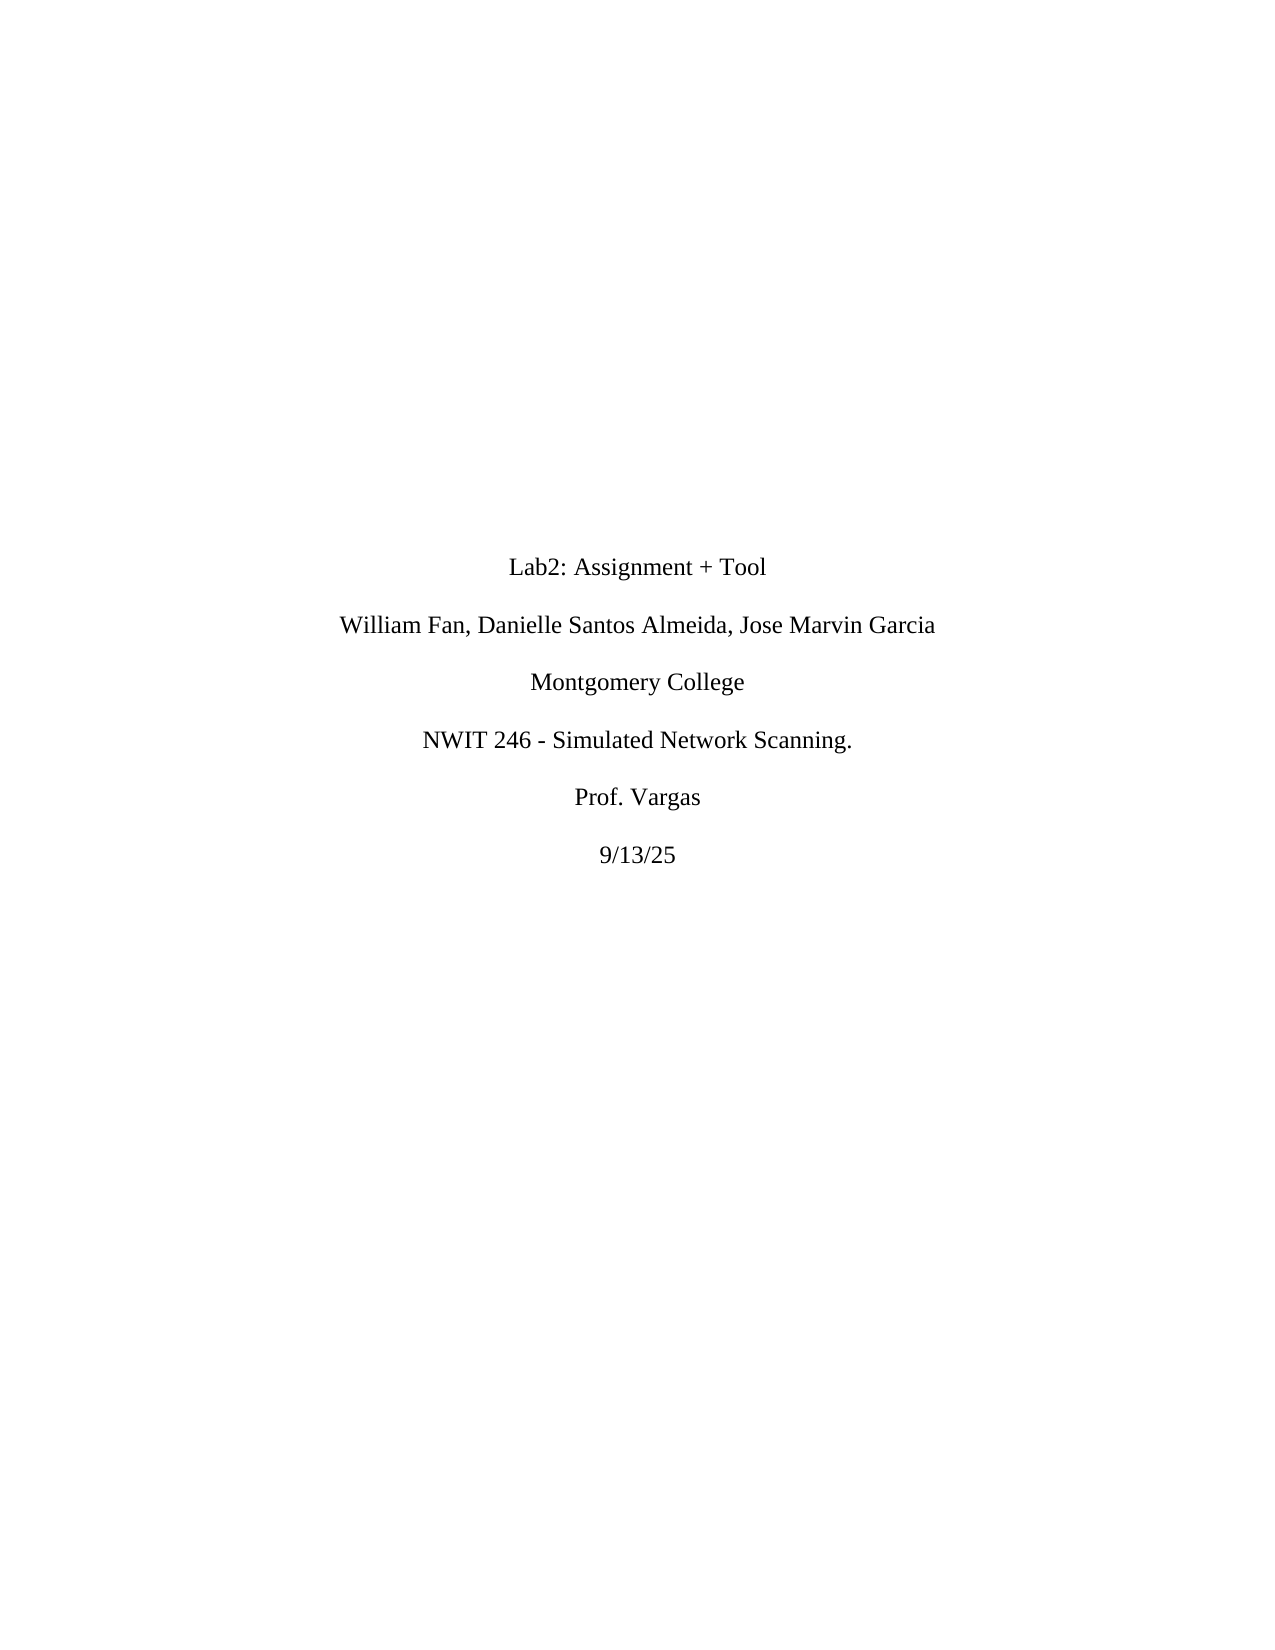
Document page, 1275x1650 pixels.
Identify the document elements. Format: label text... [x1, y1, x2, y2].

text 9/13/25 [150, 840, 1125, 869]
text Lab2: Assignment + Tool [150, 552, 1125, 581]
text William Fan, Danielle Santos Almeida, Jose Marvin Garcia [150, 610, 1125, 639]
text Montgomery College [150, 667, 1125, 696]
text Prof. Vargas [150, 782, 1125, 811]
text NWIT 246 - Simulated Network Scanning. [150, 725, 1125, 754]
